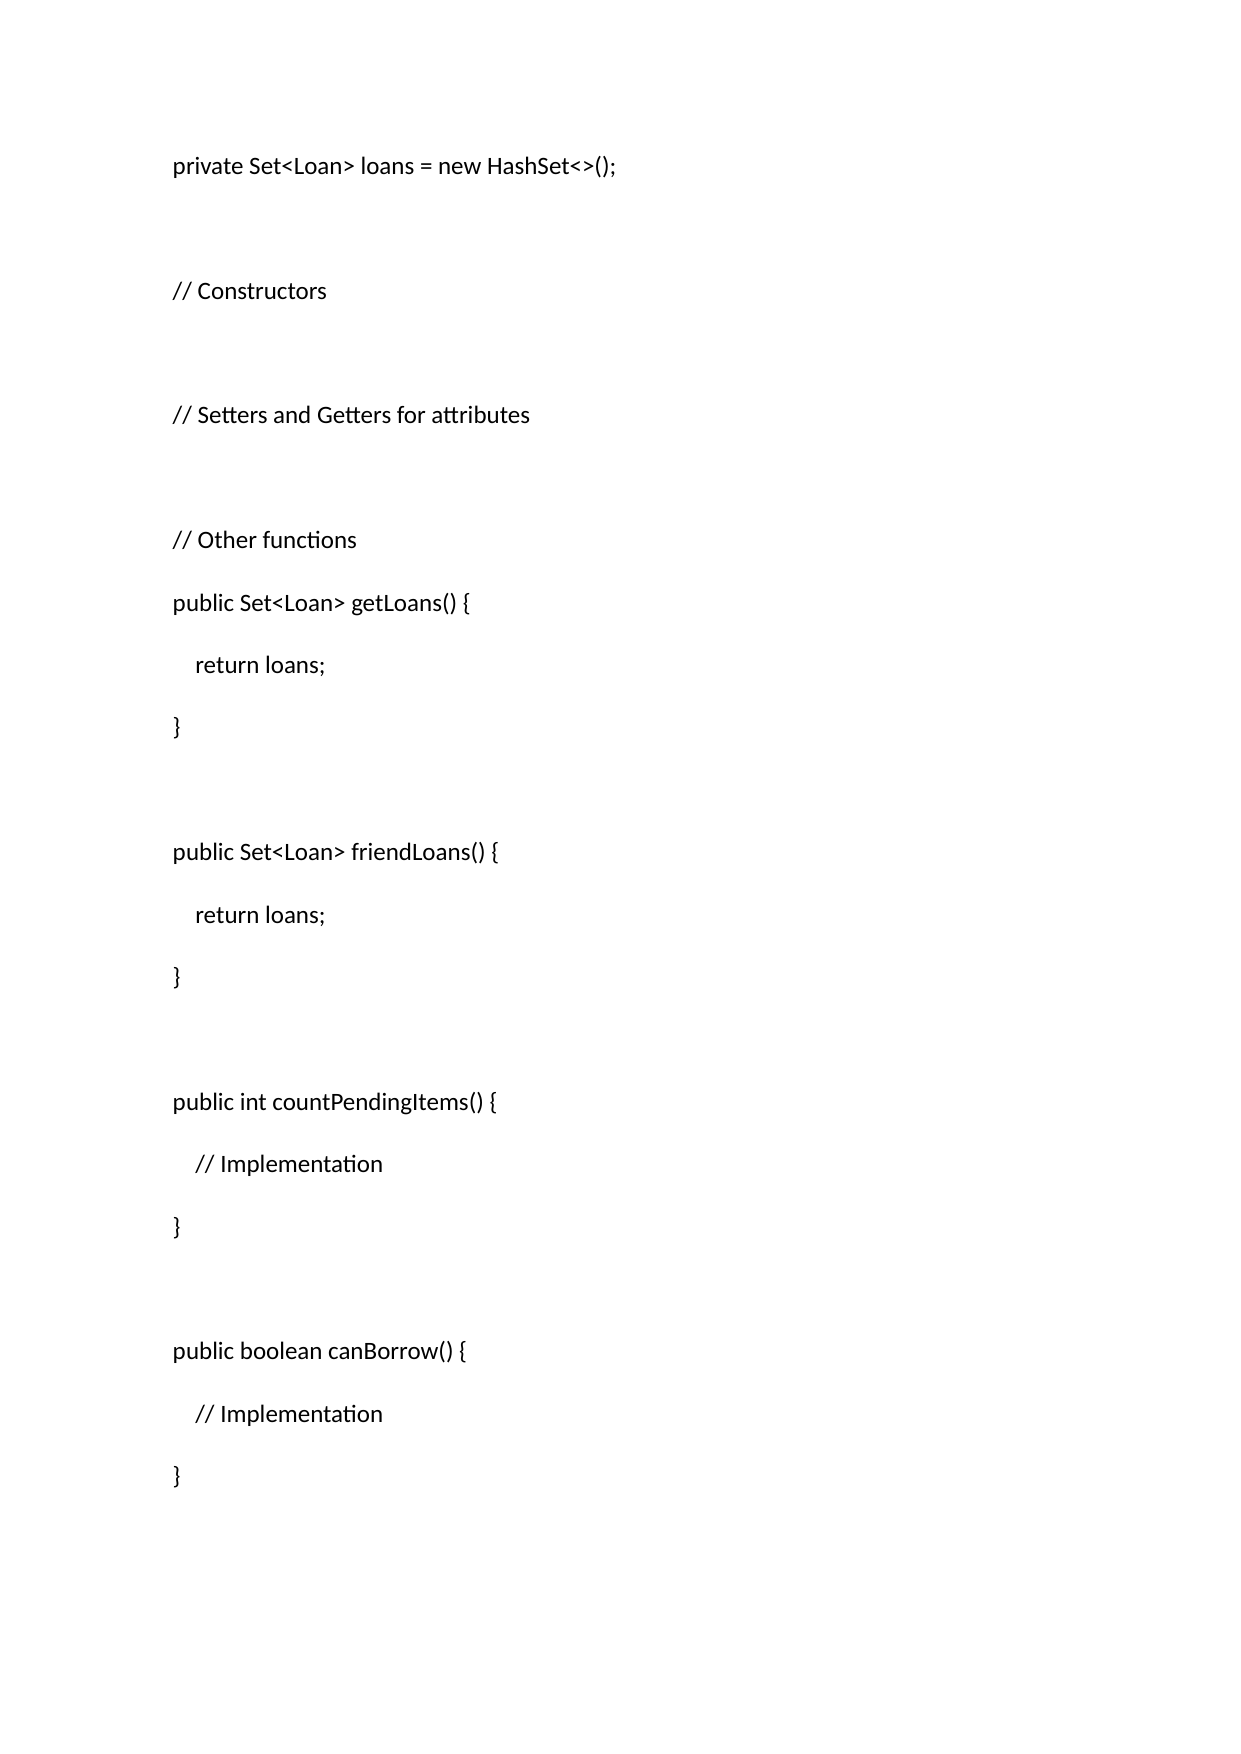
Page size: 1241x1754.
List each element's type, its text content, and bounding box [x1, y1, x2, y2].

text // Setters and Getters for attributes [150, 399, 1090, 430]
text public Set<Loan> getLoans() { [150, 587, 1090, 617]
text } [150, 961, 1090, 992]
text } [150, 1460, 1090, 1491]
text // Constructors [150, 275, 1090, 305]
text private Set<Loan> loans = new HashSet<>(); [150, 150, 1090, 181]
text public Set<Loan> friendLoans() { [150, 836, 1090, 867]
text } [150, 1211, 1090, 1241]
text // Implementation [150, 1148, 1090, 1179]
text // Implementation [150, 1398, 1090, 1428]
text public int countPendingItems() { [150, 1086, 1090, 1116]
text // Other functions [150, 524, 1090, 555]
text public boolean canBorrow() { [150, 1336, 1090, 1366]
text return loans; [150, 899, 1090, 929]
text } [150, 712, 1090, 742]
text return loans; [150, 649, 1090, 680]
